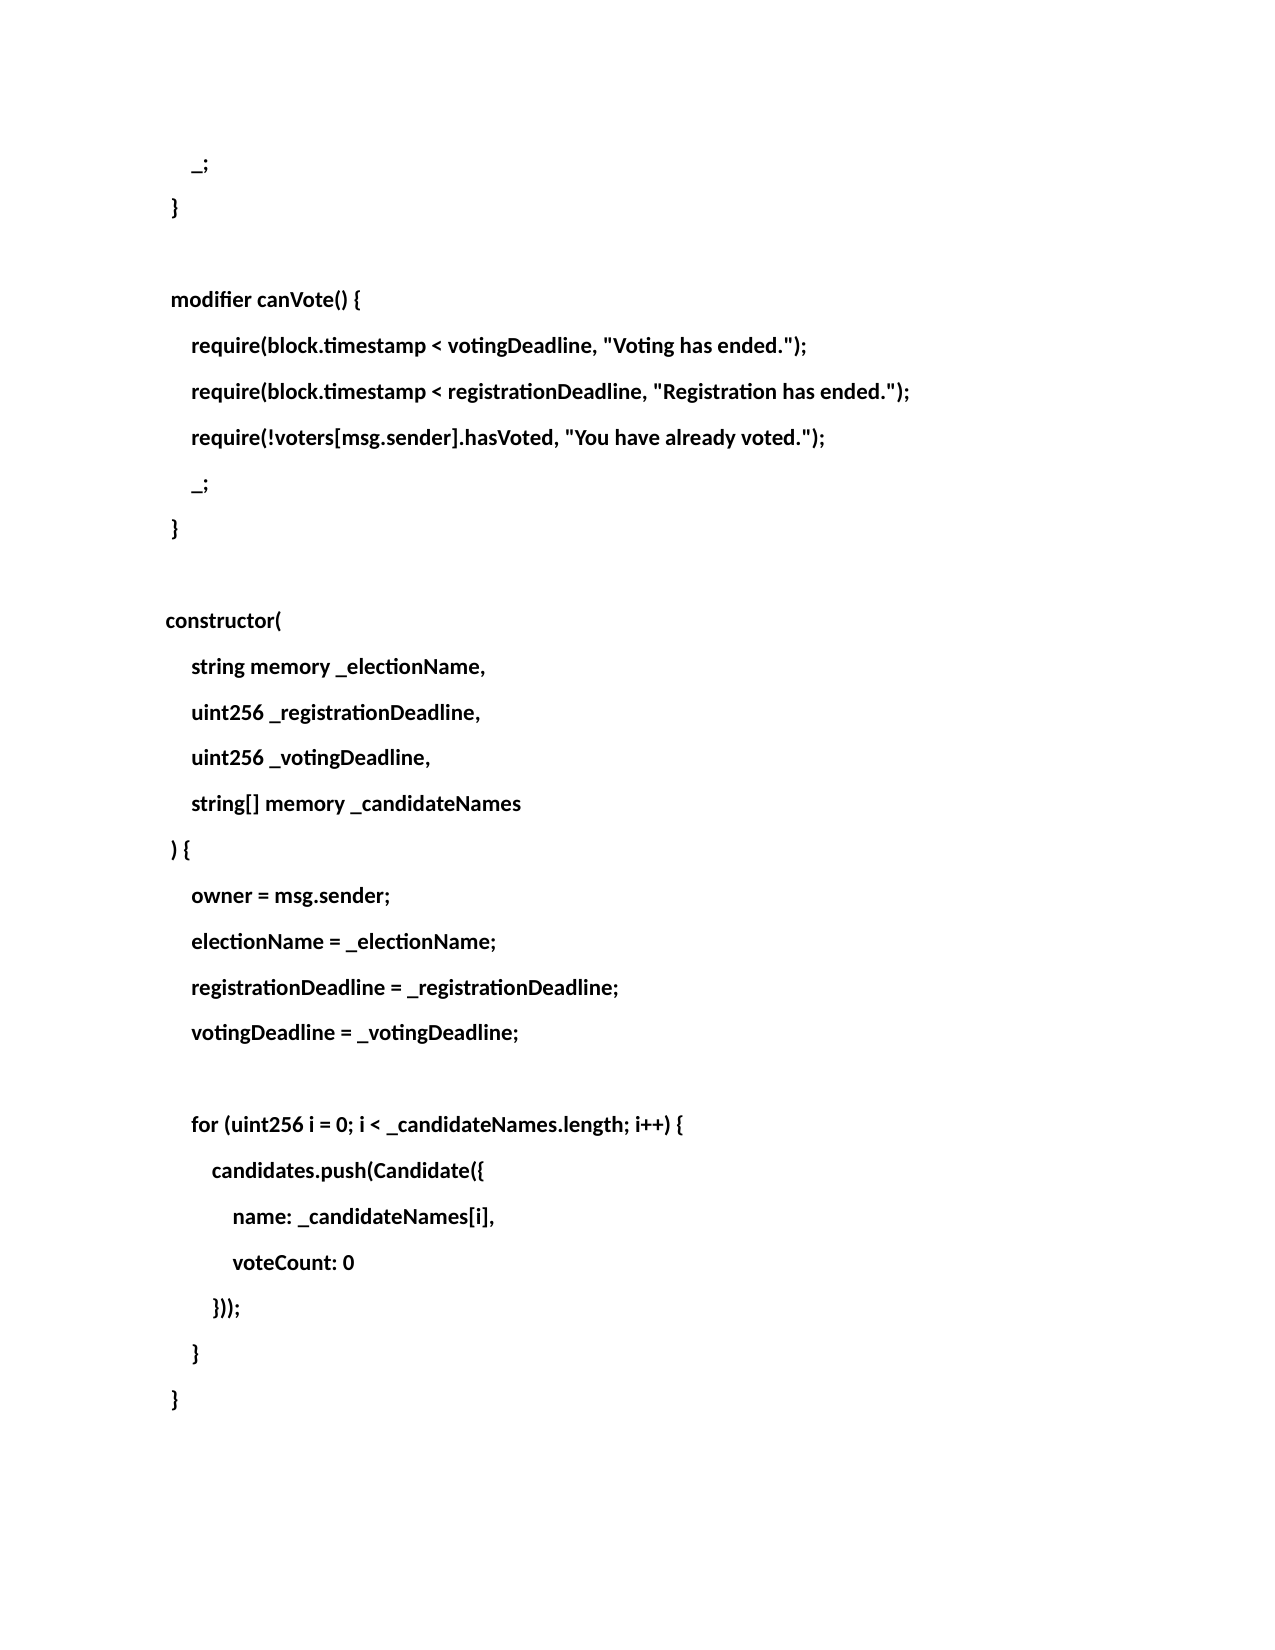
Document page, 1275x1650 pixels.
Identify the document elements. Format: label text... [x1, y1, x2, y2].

text constructor( [150, 608, 1125, 633]
text modifier canVote() { [150, 287, 1125, 312]
text owner = msg.sender; [150, 883, 1125, 908]
text uint256 _registrationDeadline, [150, 700, 1125, 725]
text electionName = _electionName; [150, 929, 1125, 954]
text } [150, 1387, 1125, 1412]
text voteCount: 0 [150, 1250, 1125, 1275]
text } [150, 196, 1125, 221]
text votingDeadline = _votingDeadline; [150, 1021, 1125, 1046]
text } [150, 517, 1125, 542]
text })); [150, 1296, 1125, 1321]
text _; [150, 471, 1125, 496]
text string[] memory _candidateNames [150, 792, 1125, 817]
text candidates.push(Candidate({ [150, 1158, 1125, 1183]
text uint256 _votingDeadline, [150, 746, 1125, 771]
text } [150, 1342, 1125, 1367]
text for (uint256 i = 0; i < _candidateNames.length; i++) { [150, 1112, 1125, 1137]
text registrationDeadline = _registrationDeadline; [150, 975, 1125, 1000]
text name: _candidateNames[i], [150, 1204, 1125, 1229]
text ) { [150, 837, 1125, 862]
text require(block.timestamp < votingDeadline, "Voting has ended."); [150, 333, 1125, 358]
text require(block.timestamp < registrationDeadline, "Registration has ended."); [150, 379, 1125, 404]
text require(!voters[msg.sender].hasVoted, "You have already voted."); [150, 425, 1125, 450]
text _; [150, 150, 1125, 175]
text string memory _electionName, [150, 654, 1125, 679]
